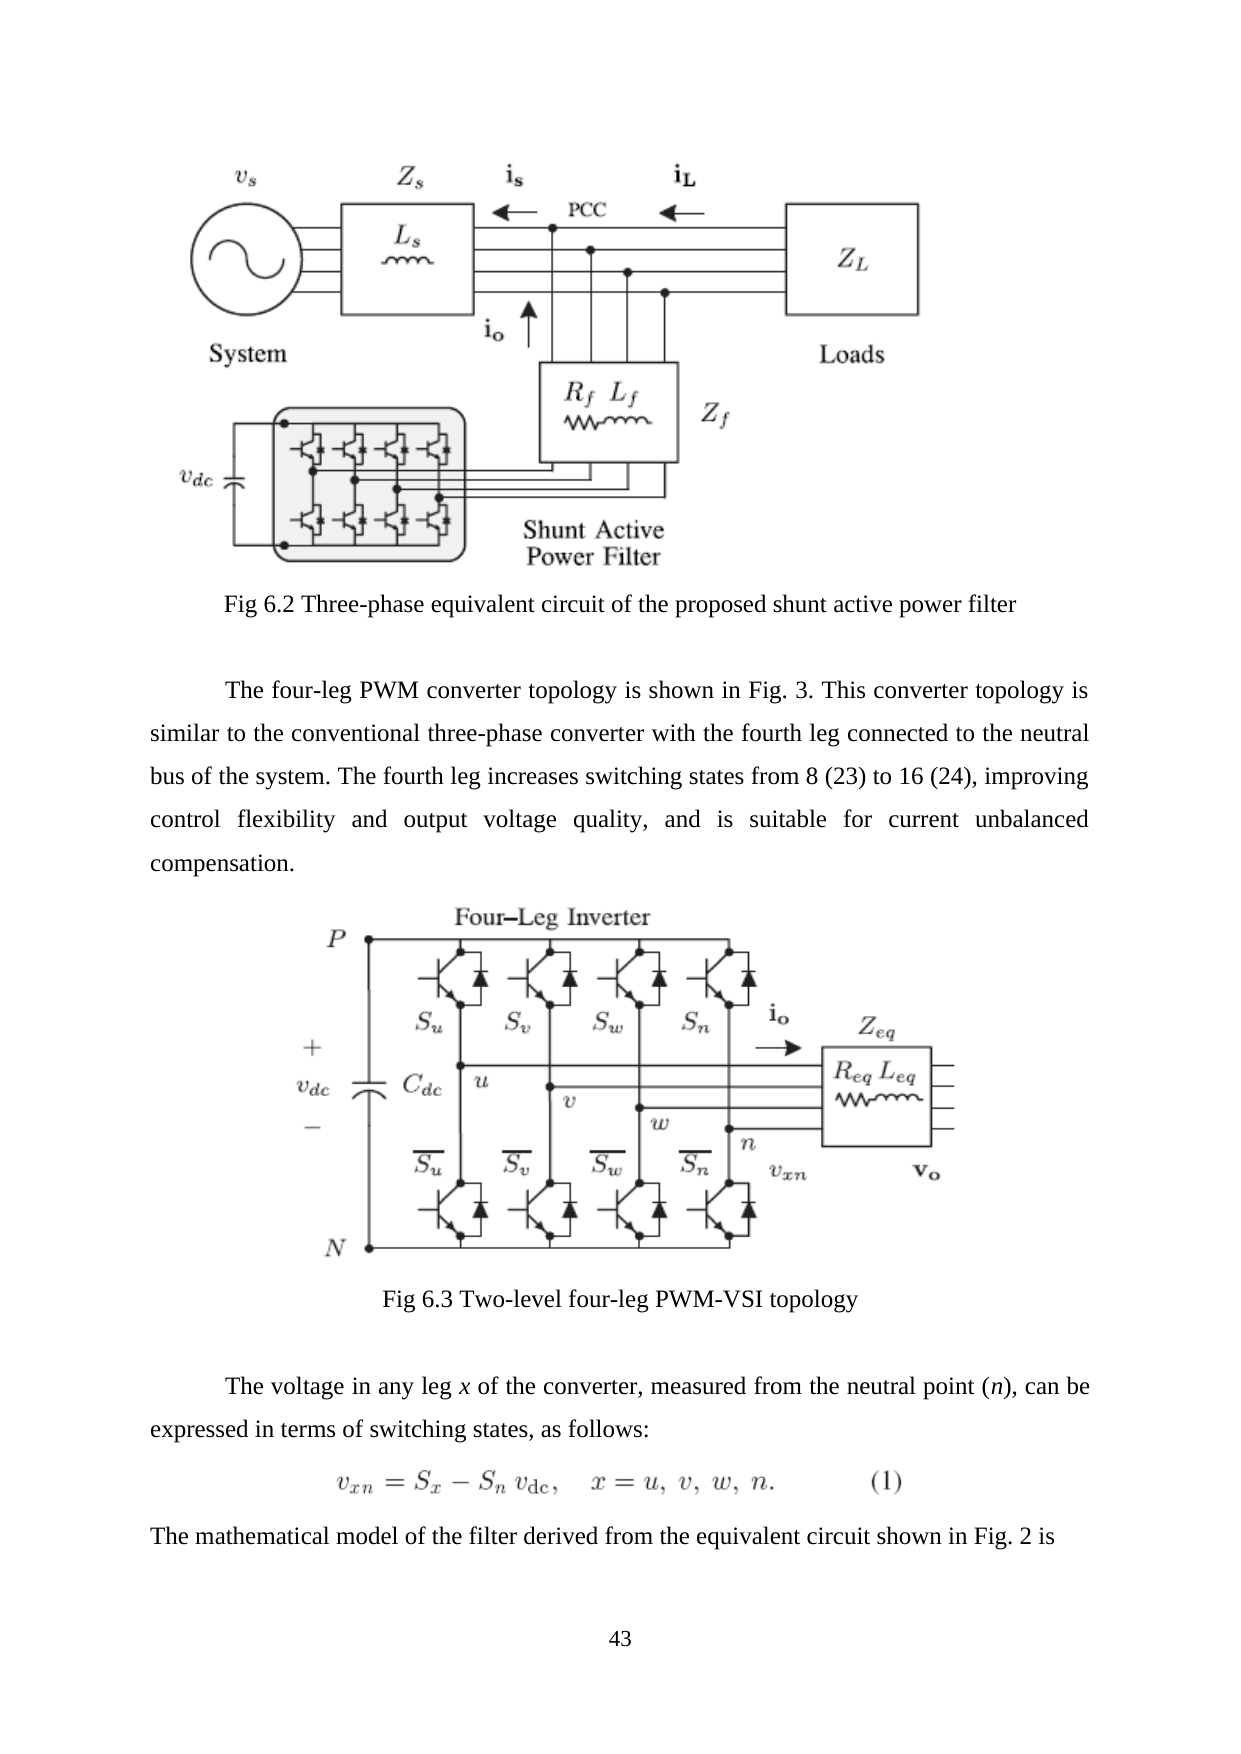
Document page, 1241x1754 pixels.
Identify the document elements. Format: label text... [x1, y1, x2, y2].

text Fig 6.2 Three-phase equivalent circuit of the proposed shunt active power filter [150, 589, 1090, 618]
text The four-leg PWM converter topology is shown in Fig. 3. This converter topology is similar to the conventional three-phase converter with the fourth leg connected to the neutral bus of the system. The fourth leg increases switching states from 8 (23) to 16 (24), improving control flexibility and output voltage quality, and is suitable for current unbalanced compensation. [150, 675, 1090, 876]
text The voltage in any leg x of the converter, measured from the neutral point (n), can be expressed in terms of switching states, as follows: [150, 1371, 1090, 1443]
text The mathematical model of the filter derived from the equivalent circuit shown in Fig. 2 is [150, 1521, 1090, 1550]
text Fig 6.3 Two-level four-leg PWM-VSI topology [150, 1284, 1090, 1313]
picture [274, 890, 967, 1271]
picture [150, 150, 936, 575]
picture [331, 1457, 910, 1508]
